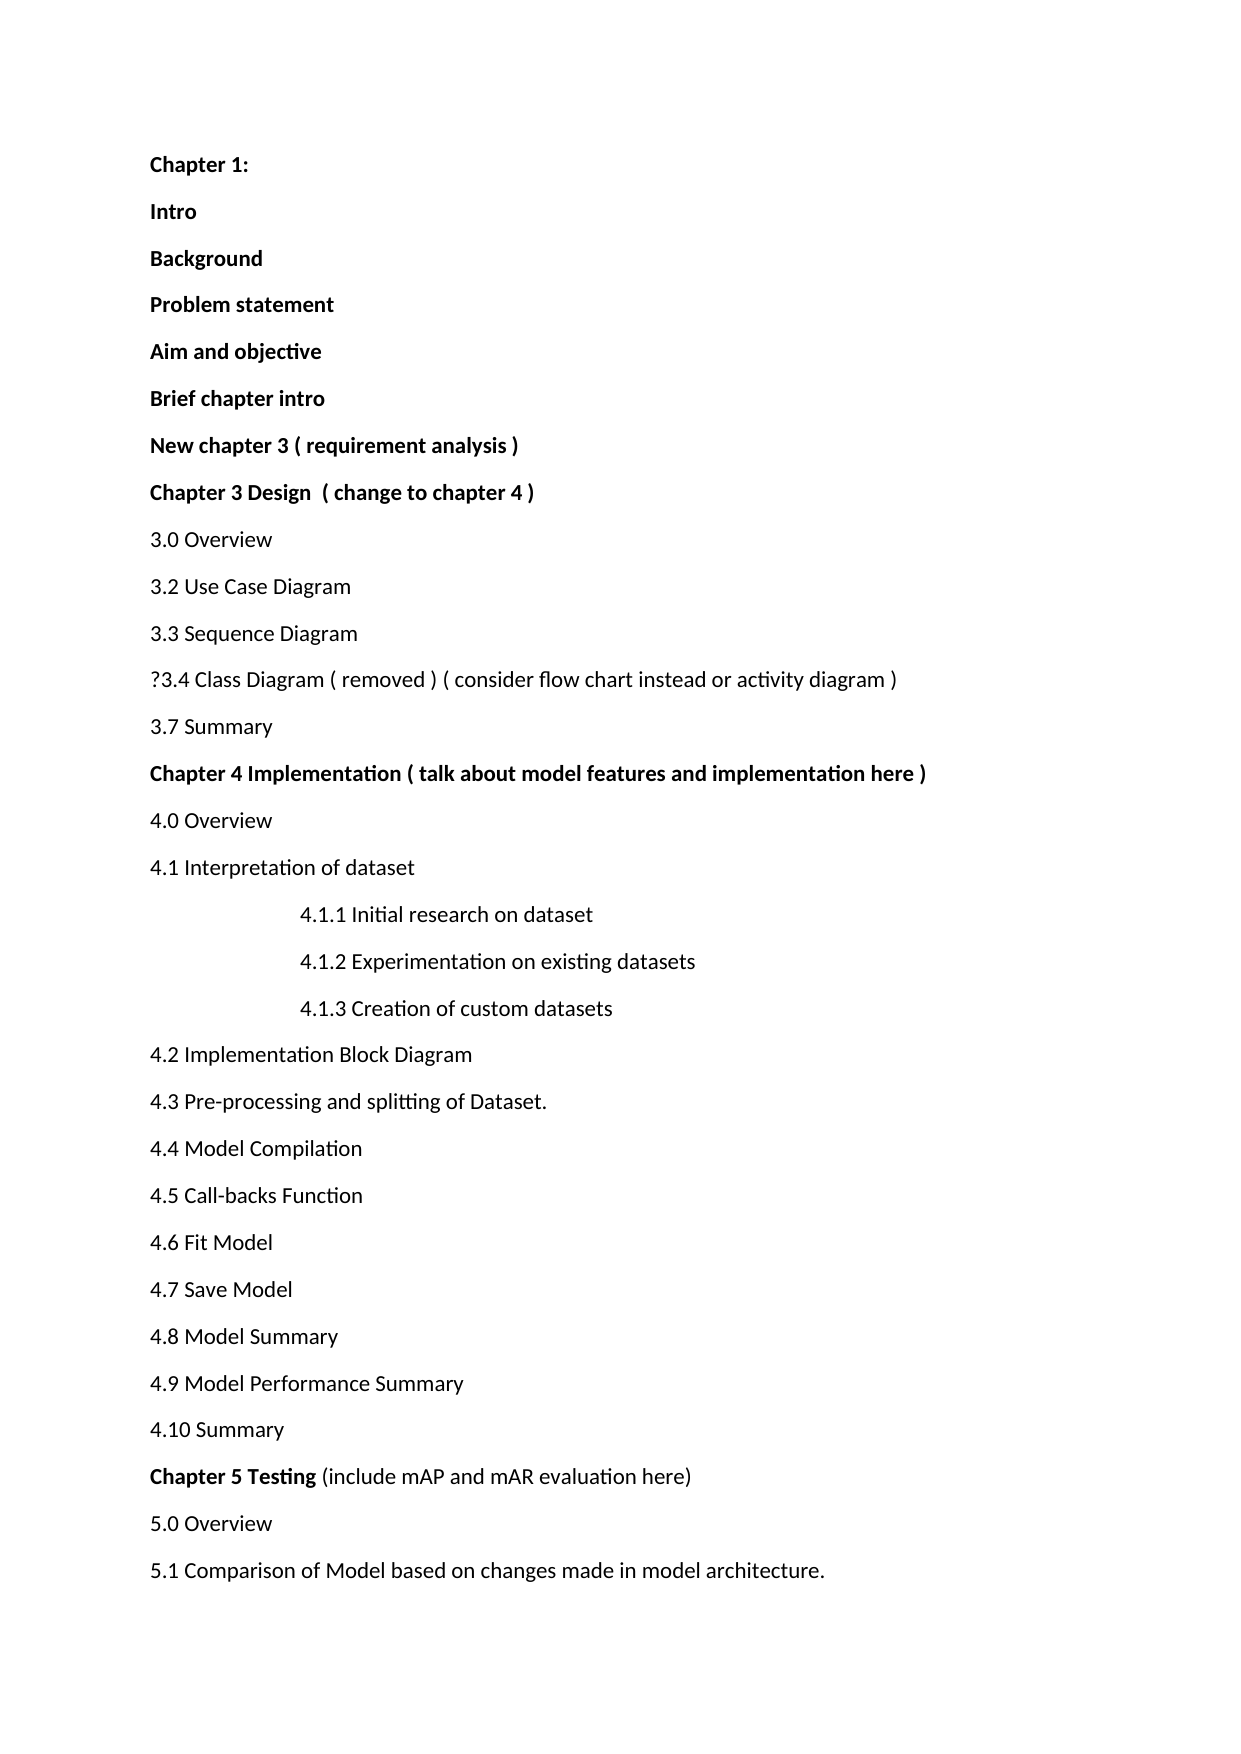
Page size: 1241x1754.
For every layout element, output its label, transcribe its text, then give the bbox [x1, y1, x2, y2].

text 4.2 Implementation Block Diagram [150, 1041, 1090, 1069]
text 4.8 Model Summary [150, 1322, 1090, 1350]
text Chapter 3 Design ( change to chapter 4 ) [150, 478, 1090, 506]
text Aim and objective [150, 337, 1090, 366]
text Chapter 5 Testing (include mAP and mAR evaluation here) [150, 1462, 1090, 1491]
text 3.0 Overview [150, 525, 1090, 553]
text Chapter 1: [150, 150, 1090, 178]
text 4.10 Summary [150, 1416, 1090, 1444]
text 4.5 Call-backs Function [150, 1181, 1090, 1209]
text Chapter 4 Implementation ( talk about model features and implementation here ) [150, 759, 1090, 787]
text Background [150, 244, 1090, 272]
text 3.3 Sequence Diagram [150, 619, 1090, 647]
text 4.7 Save Model [150, 1275, 1090, 1303]
text 4.4 Model Compilation [150, 1134, 1090, 1162]
text 3.2 Use Case Diagram [150, 572, 1090, 600]
text Problem statement [150, 291, 1090, 319]
text Intro [150, 197, 1090, 225]
text 4.6 Fit Model [150, 1228, 1090, 1256]
text 5.0 Overview [150, 1509, 1090, 1537]
text 4.9 Model Performance Summary [150, 1369, 1090, 1397]
text ?3.4 Class Diagram ( removed ) ( consider flow chart instead or activity diagram ) [150, 666, 1090, 694]
text 4.0 Overview [150, 806, 1090, 834]
text 3.7 Summary [150, 712, 1090, 741]
text New chapter 3 ( requirement analysis ) [150, 431, 1090, 459]
text 4.1.1 Initial research on dataset [300, 900, 1090, 928]
text 5.1 Comparison of Model based on changes made in model architecture. [150, 1556, 1090, 1584]
text 4.3 Pre-processing and splitting of Dataset. [150, 1087, 1090, 1116]
text Brief chapter intro [150, 384, 1090, 412]
text 4.1 Interpretation of dataset [150, 853, 1090, 881]
text 4.1.2 Experimentation on existing datasets [300, 947, 1090, 975]
text 4.1.3 Creation of custom datasets [300, 994, 1090, 1022]
